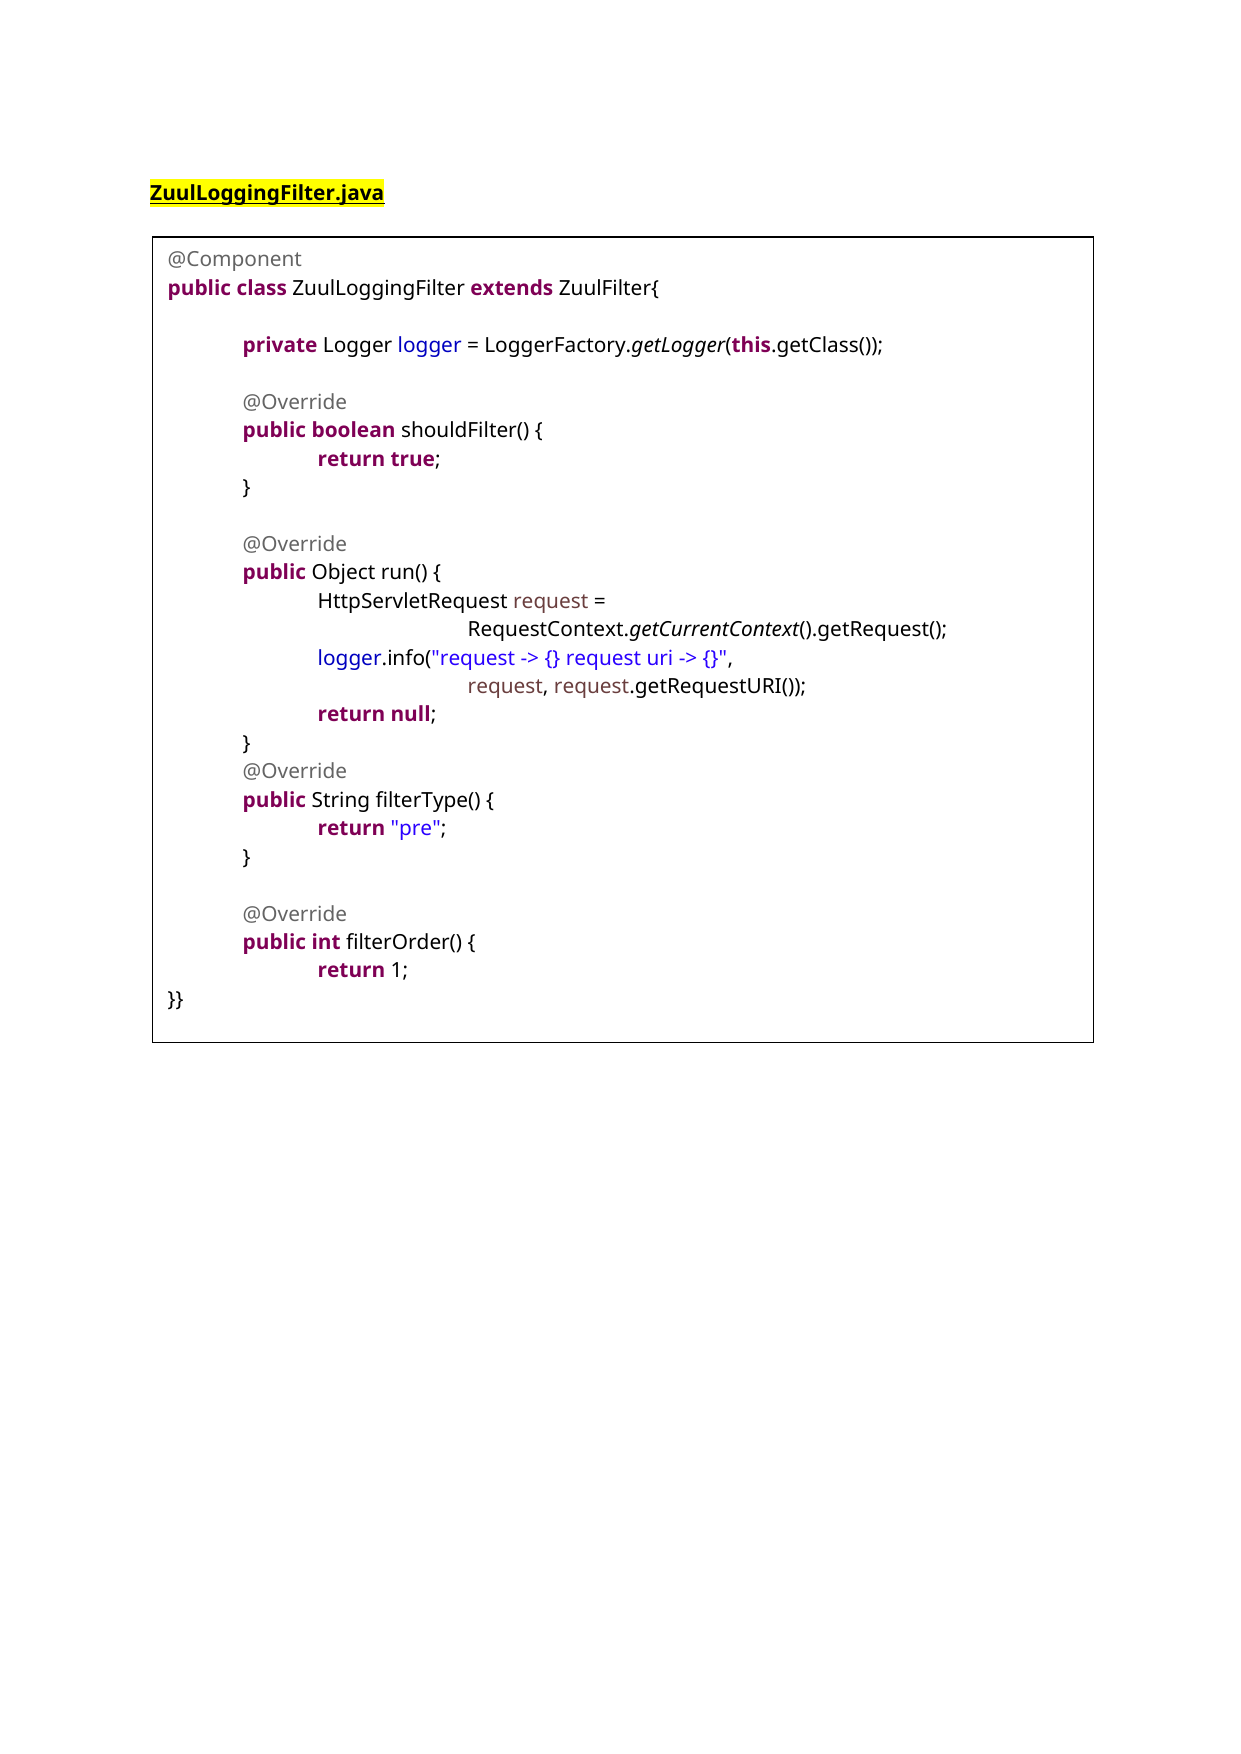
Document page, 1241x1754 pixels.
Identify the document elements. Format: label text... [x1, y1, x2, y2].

text ZuulLoggingFilter.java [150, 178, 1090, 207]
